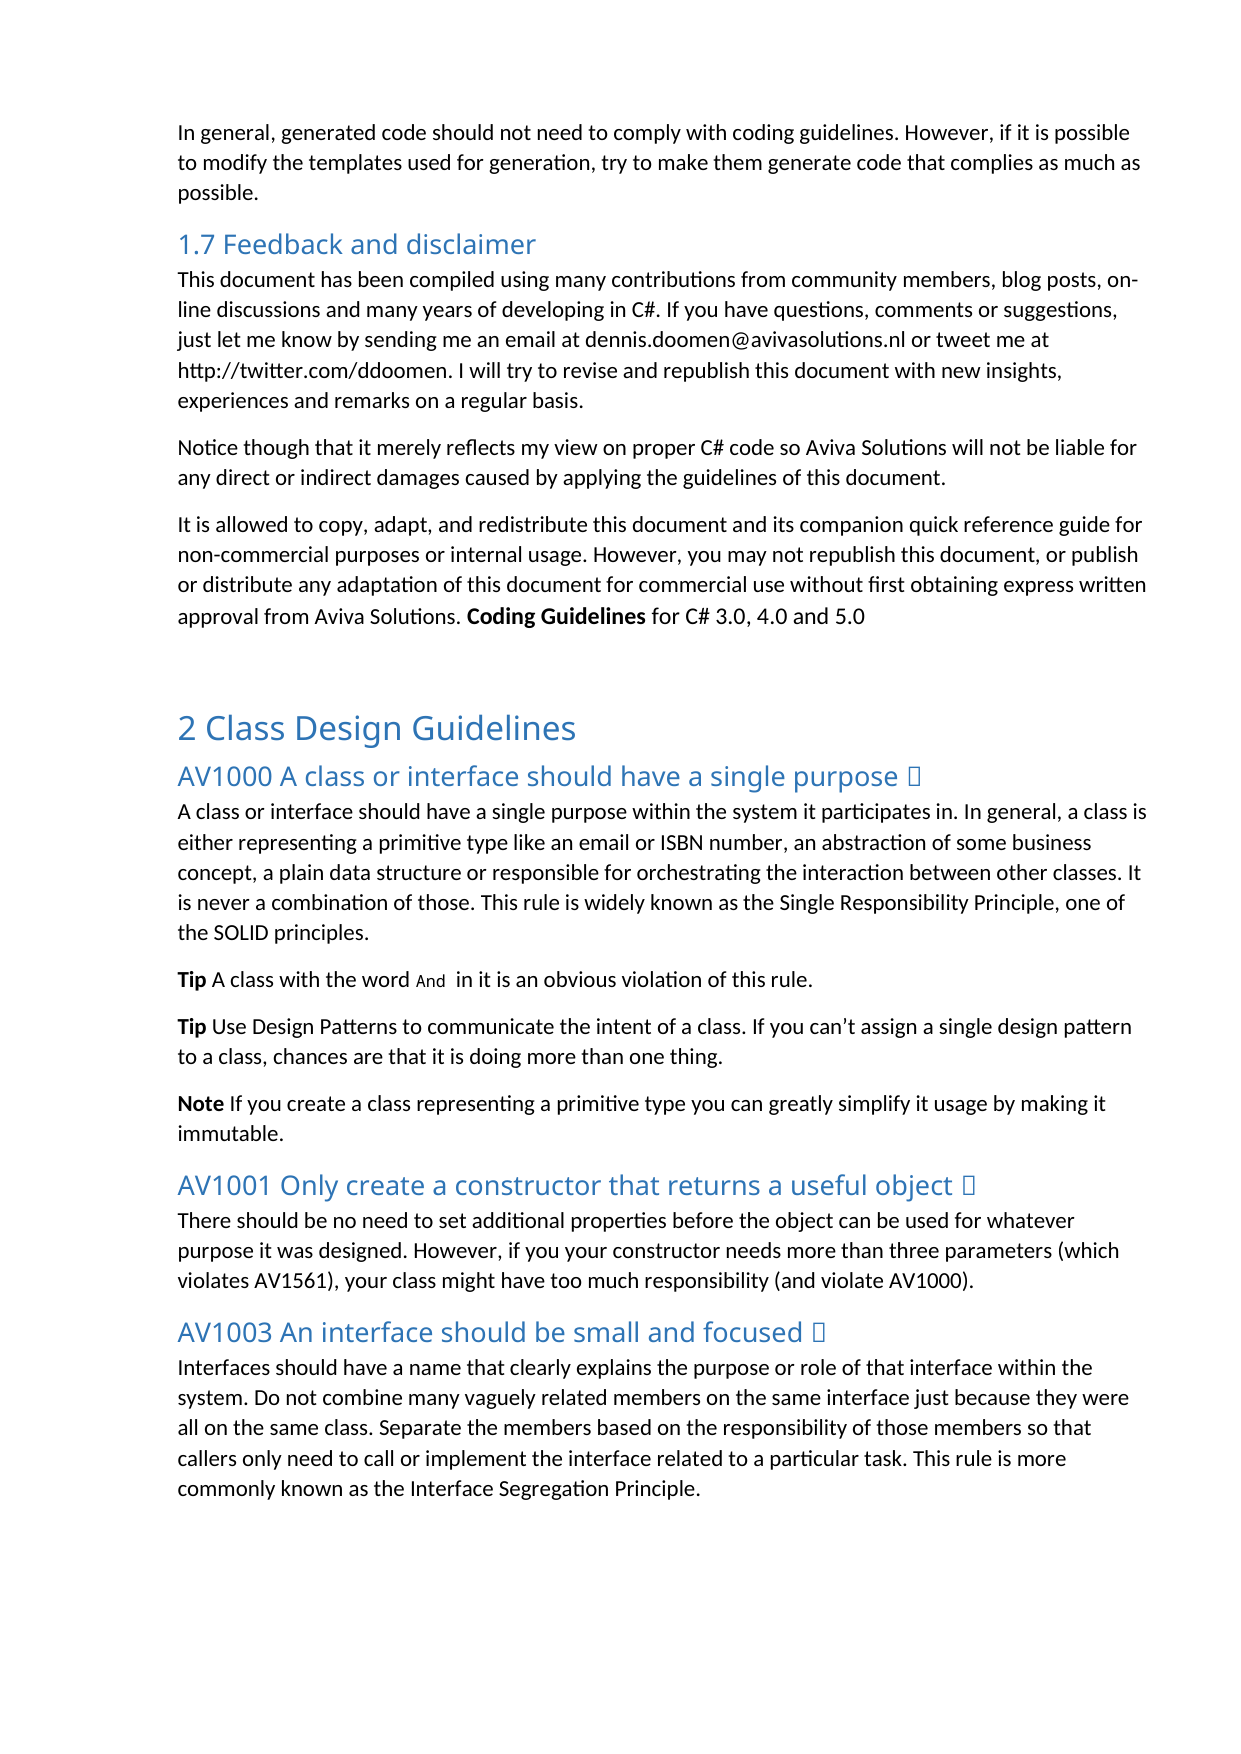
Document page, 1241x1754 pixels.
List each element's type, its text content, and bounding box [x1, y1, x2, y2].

text Tip A class with the word And in it is an obvious violation of this rule. [177, 965, 1152, 993]
subtitle 1.7 Feedback and disclaimer [177, 225, 1152, 262]
text Note If you create a class representing a primitive type you can greatly simplify it usage by making it immutable. [177, 1089, 1152, 1147]
text A class or interface should have a single purpose within the system it participates in. In general, a class is either representing a primitive type like an email or ISBN number, an abstraction of some business concept, a plain data structure or responsible for orchestrating the interaction between other classes. It is never a combination of those. This rule is widely known as the Single Responsibility Principle, one of the SOLID principles. [177, 797, 1152, 946]
text Interfaces should have a name that clearly explains the purpose or role of that interface within the system. Do not combine many vaguely related members on the same interface just because they were all on the same class. Separate the members based on the responsibility of those members so that callers only need to call or implement the interface related to a particular task. This rule is more commonly known as the Interface Segregation Principle. [177, 1353, 1152, 1502]
subtitle AV1000 A class or interface should have a single purpose  [177, 758, 1152, 794]
text There should be no need to set additional properties before the object can be used for whatever purpose it was designed. However, if you your constructor needs more than three parameters (which violates AV1561), your class might have too much responsibility (and violate AV1000). [177, 1206, 1152, 1294]
subtitle AV1001 Only create a constructor that returns a useful object  [177, 1166, 1152, 1203]
subtitle AV1003 An interface should be small and focused  [177, 1313, 1152, 1350]
text This document has been compiled using many contributions from community members, blog posts, on-line discussions and many years of developing in C#. If you have questions, comments or suggestions, just let me know by sending me an email at dennis.doomen@avivasolutions.nl or tweet me at http://twitter.com/ddoomen. I will try to revise and republish this document with new insights, experiences and remarks on a regular basis. [177, 265, 1152, 414]
subtitle 2 Class Design Guidelines [177, 704, 1152, 750]
text Notice though that it merely reflects my view on proper C# code so Aviva Solutions will not be liable for any direct or indirect damages caused by applying the guidelines of this document. [177, 433, 1152, 491]
text It is allowed to copy, adapt, and redistribute this document and its companion quick reference guide for non-commercial purposes or internal usage. However, you may not republish this document, or publish or distribute any adaptation of this document for commercial use without first obtaining express written approval from Aviva Solutions. Coding Guidelines for C# 3.0, 4.0 and 5.0 [177, 510, 1152, 630]
text Tip Use Design Patterns to communicate the intent of a class. If you can’t assign a single design pattern to a class, chances are that it is doing more than one thing. [177, 1012, 1152, 1070]
text In general, generated code should not need to comply with coding guidelines. However, if it is possible to modify the templates used for generation, try to make them generate code that complies as much as possible. [177, 118, 1152, 207]
